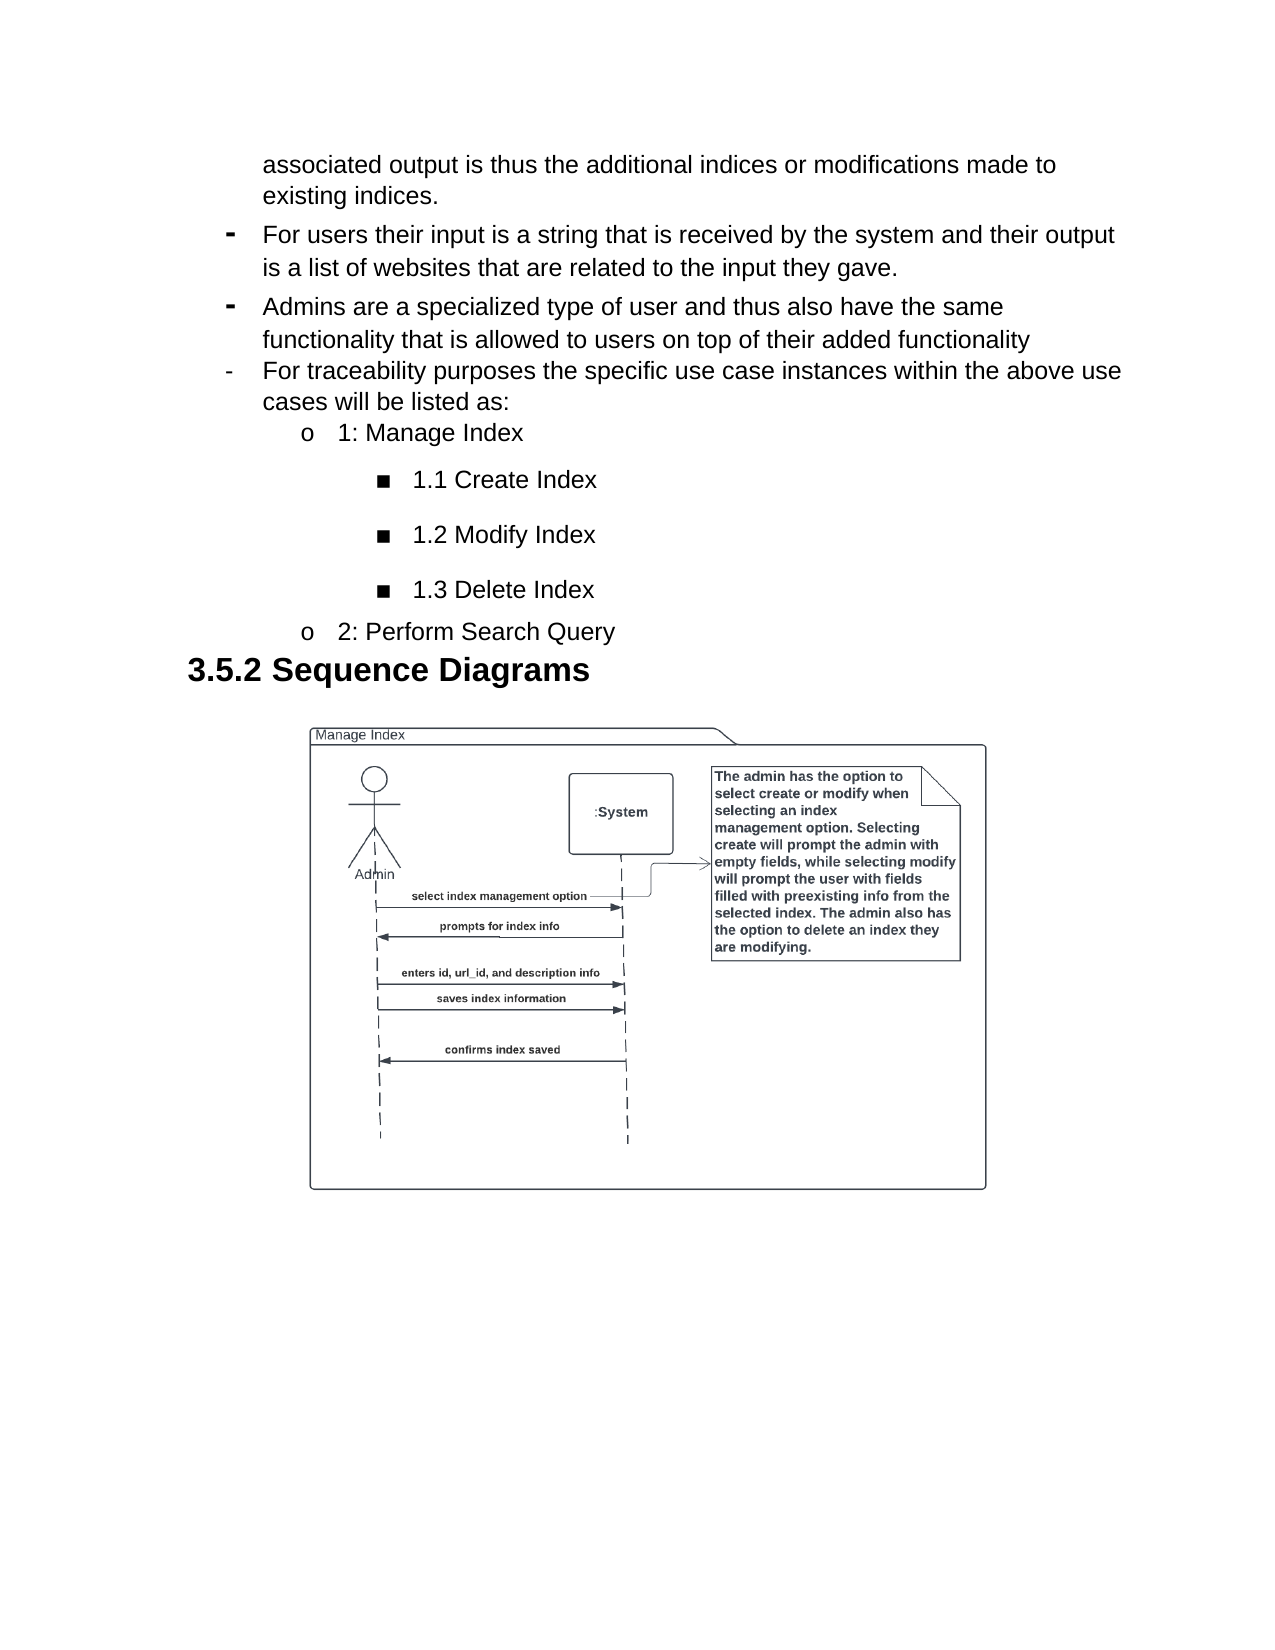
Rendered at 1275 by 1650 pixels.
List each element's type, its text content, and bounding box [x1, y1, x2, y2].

list For users their input is a string that is received by the system and their output is a list of websites that are related to the input they gave. [225, 212, 1125, 282]
picture [262, 691, 1034, 1226]
list 2: Perform Search Query [300, 617, 1125, 648]
list 1.1 Create Index [375, 451, 1125, 502]
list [225, 150, 1125, 210]
list For traceability purposes the specific use case instances within the above use cases will be listed as: [225, 356, 1125, 415]
list 1: Manage Index [300, 418, 1125, 449]
list 1.3 Delete Index [375, 562, 1125, 613]
list Admins are a specialized type of user and thus also have the same functionality that is allowed to users on top of their added functionality [225, 284, 1125, 353]
list 1.2 Modify Index [375, 506, 1125, 558]
